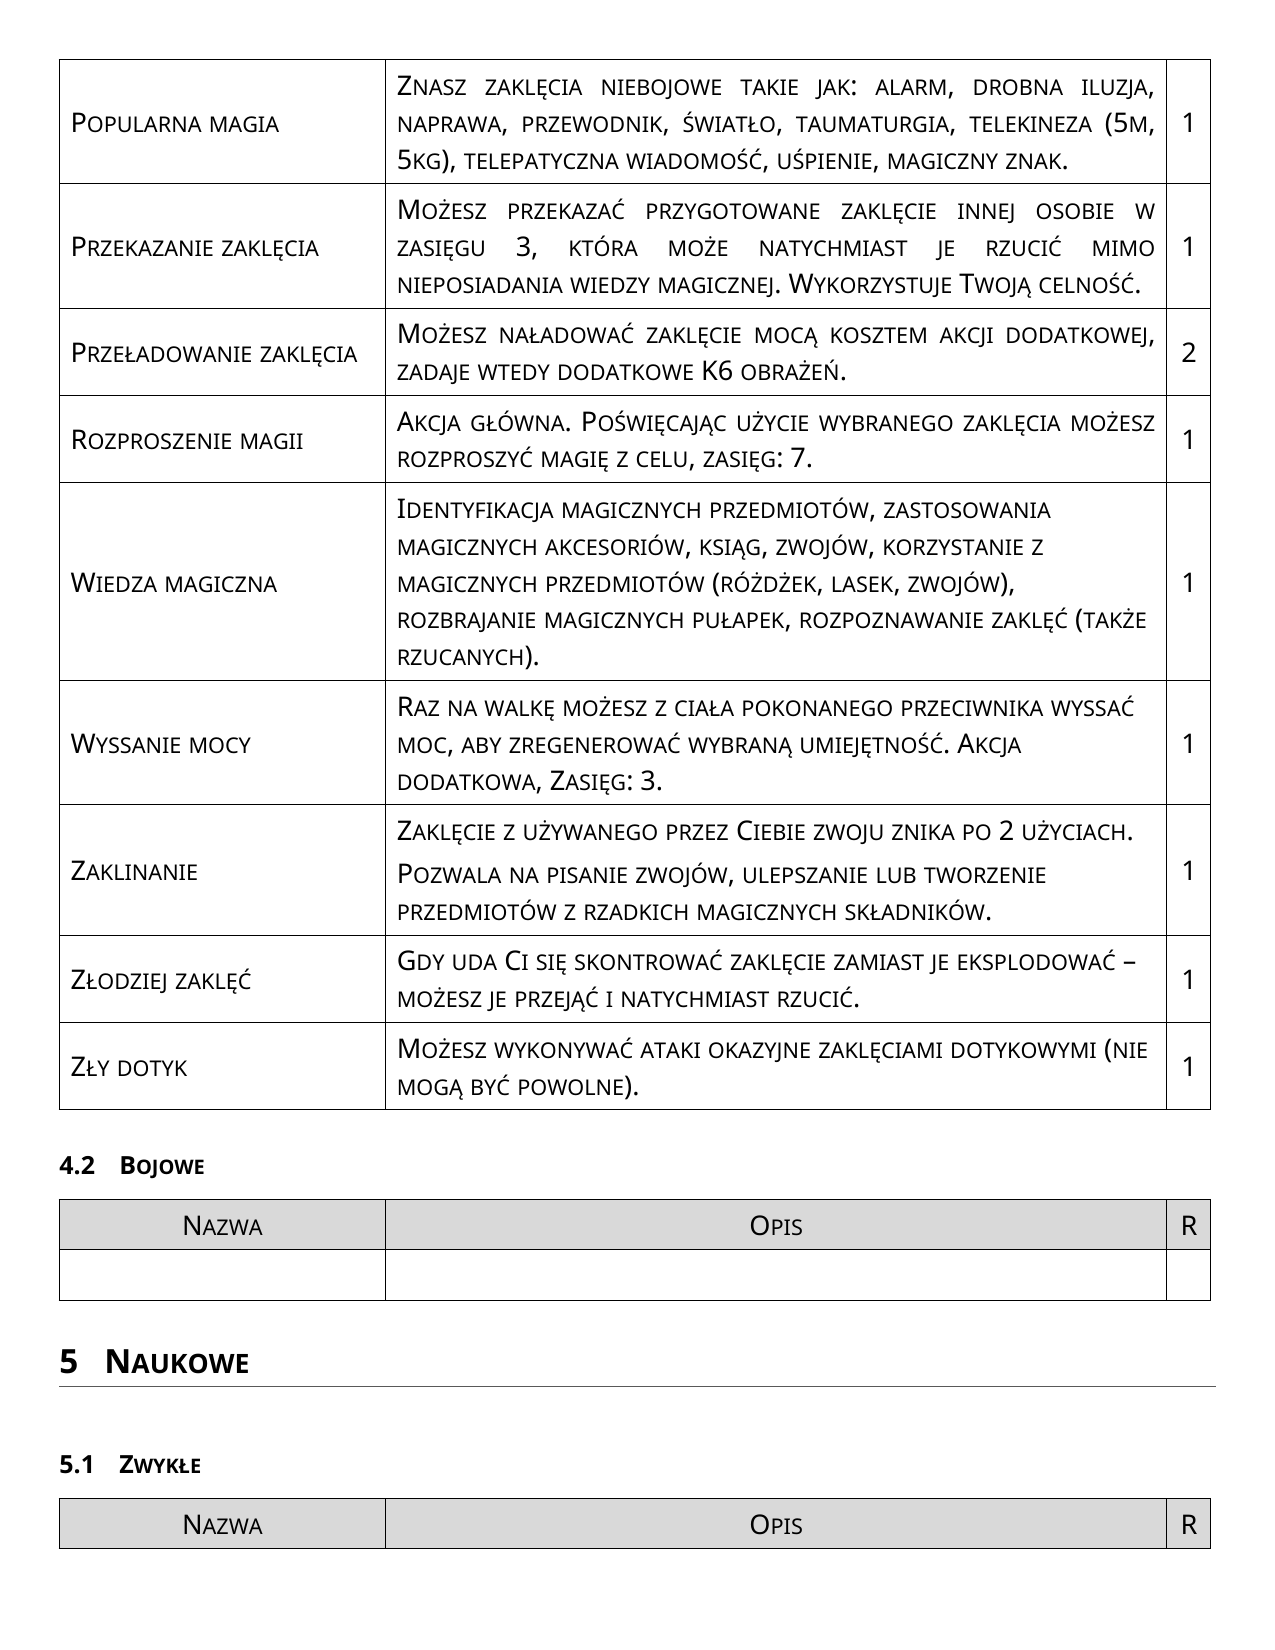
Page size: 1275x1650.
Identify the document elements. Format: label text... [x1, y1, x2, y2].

table_header Nazwa [60, 1200, 385, 1249]
table_cell Gdy uda Ci się skontrować zaklęcie zamiast je eksplodować – możesz je przejąć i natychmiast rzucić. [386, 936, 1166, 1022]
table_header R [1167, 1499, 1210, 1548]
table_cell Znasz zaklęcia niebojowe takie jak: alarm, drobna iluzja, naprawa, przewodnik, światło, taumaturgia, telekineza (5m, 5kg), telepatyczna wiadomość, uśpienie, magiczny znak. [386, 60, 1166, 183]
table_header R [1167, 1200, 1210, 1249]
table_cell Zaklęcie z używanego przez Ciebie zwoju znika po 2 użyciach. Pozwala na pisanie zwojów, ulepszanie lub tworzenie przedmiotów z rzadkich magicznych składników. [386, 805, 1166, 934]
table_cell Akcja główna. Poświęcając użycie wybranego zaklęcia możesz rozproszyć magię z celu, zasięg: 7. [386, 396, 1166, 482]
table_cell 1 [1167, 184, 1210, 307]
table_cell 1 [1167, 681, 1210, 804]
table_header Opis [386, 1200, 1166, 1249]
table_cell Zaklinanie [60, 805, 385, 934]
table_cell 1 [1167, 936, 1210, 1022]
table_cell 1 [1167, 1023, 1210, 1109]
table_cell 1 [1167, 483, 1210, 680]
table_cell Możesz naładować zaklęcie mocą kosztem akcji dodatkowej, zadaje wtedy dodatkowe K6 obrażeń. [386, 309, 1166, 395]
table_cell 1 [1167, 396, 1210, 482]
table_cell Wyssanie mocy [60, 681, 385, 804]
table_cell [386, 1250, 1166, 1299]
table_cell Raz na walkę możesz z ciała pokonanego przeciwnika wyssać moc, aby zregenerować wybraną umiejętność. Akcja dodatkowa, Zasięg: 3. [386, 681, 1166, 804]
table_cell 1 [1167, 60, 1210, 183]
subtitle Zwykłe [59, 1447, 1216, 1481]
table_cell Możesz przekazać przygotowane zaklęcie innej osobie w zasięgu 3, która może natychmiast je rzucić mimo nieposiadania wiedzy magicznej. Wykorzystuje Twoją celność. [386, 184, 1166, 307]
table_header Opis [386, 1499, 1166, 1548]
table_cell [1167, 1250, 1210, 1299]
table_cell Możesz wykonywać ataki okazyjne zaklęciami dotykowymi (nie mogą być powolne). [386, 1023, 1166, 1109]
table_cell [60, 1250, 385, 1299]
subtitle Naukowe [59, 1338, 1216, 1386]
table_cell Popularna magia [60, 60, 385, 183]
table_header Nazwa [60, 1499, 385, 1548]
table_cell 2 [1167, 309, 1210, 395]
table_cell 1 [1167, 805, 1210, 934]
subtitle Bojowe [59, 1148, 1216, 1182]
table_cell Złodziej zaklęć [60, 936, 385, 1022]
table_cell Zły dotyk [60, 1023, 385, 1109]
table_cell Identyfikacja magicznych przedmiotów, zastosowania magicznych akcesoriów, ksiąg, zwojów, korzystanie z magicznych przedmiotów (różdżek, lasek, zwojów), rozbrajanie magicznych pułapek, rozpoznawanie zaklęć (także rzucanych). [386, 483, 1166, 680]
table_cell Przekazanie zaklęcia [60, 184, 385, 307]
table_cell Wiedza magiczna [60, 483, 385, 680]
table_cell Rozproszenie magii [60, 396, 385, 482]
table_cell Przeładowanie zaklęcia [60, 309, 385, 395]
